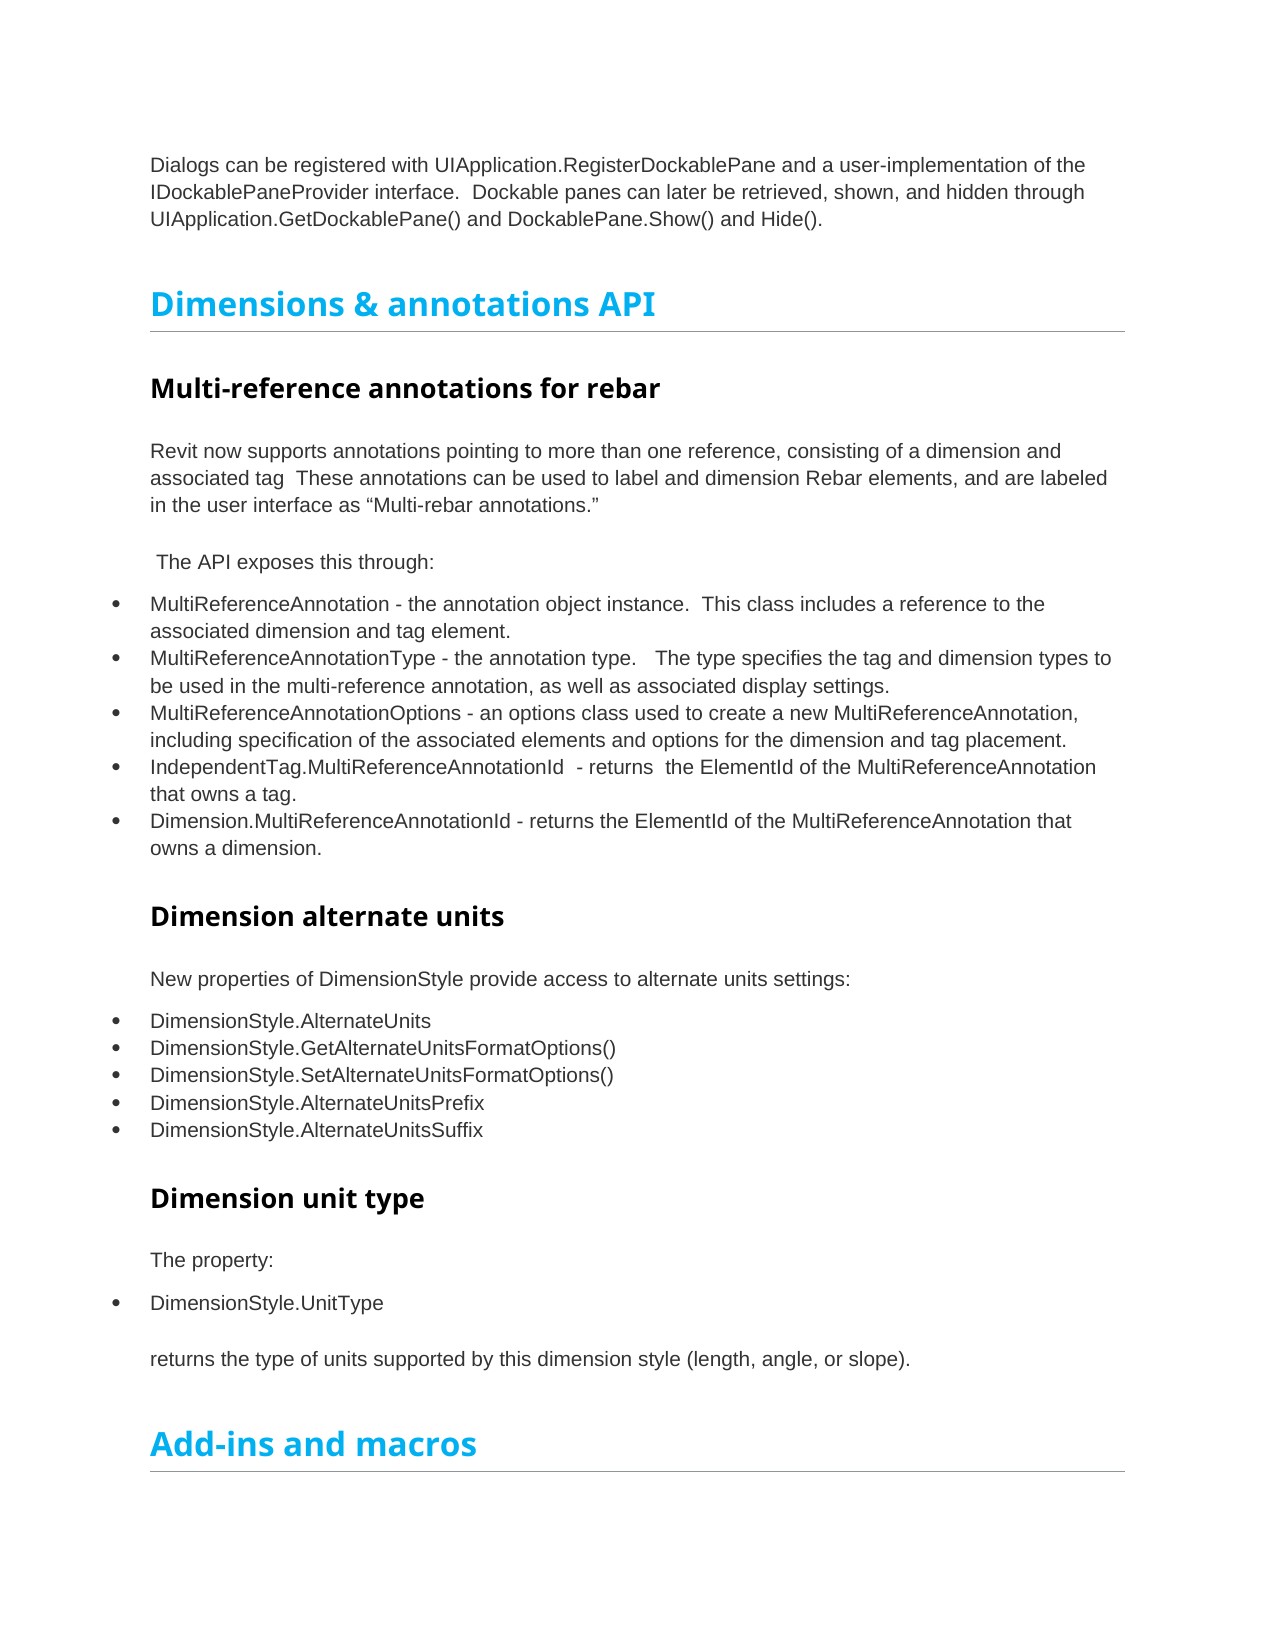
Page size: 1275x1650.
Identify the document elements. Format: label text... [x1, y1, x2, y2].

list DimensionStyle.AlternateUnitsSuffix [112, 1114, 1125, 1142]
list MultiReferenceAnnotation - the annotation object instance. This class includes a reference to the associated dimension and tag element. [112, 589, 1125, 643]
subtitle Dimension unit type [150, 1179, 1125, 1216]
subtitle Add-ins and macros [150, 1421, 1125, 1471]
subtitle Multi-reference annotations for rebar [150, 370, 1125, 407]
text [150, 150, 1125, 231]
subtitle Dimensions & annotations API [150, 281, 1125, 331]
list DimensionStyle.AlternateUnits [112, 1006, 1125, 1033]
text The property: [150, 1245, 1125, 1272]
list DimensionStyle.SetAlternateUnitsFormatOptions() [112, 1060, 1125, 1087]
list IndependentTag.MultiReferenceAnnotationId - returns the ElementId of the MultiReferenceAnnotation that owns a tag. [112, 752, 1125, 806]
text returns the type of units supported by this dimension style (length, angle, or slope). [150, 1344, 1125, 1371]
text New properties of DimensionStyle provide access to alternate units settings: [150, 963, 1125, 991]
list DimensionStyle.UnitType [112, 1288, 1125, 1315]
text The API exposes this through: [150, 546, 1125, 573]
list DimensionStyle.AlternateUnitsPrefix [112, 1087, 1125, 1114]
list MultiReferenceAnnotationType - the annotation type. The type specifies the tag and dimension types to be used in the multi-reference annotation, as well as associated display settings. [112, 643, 1125, 697]
list Dimension.MultiReferenceAnnotationId - returns the ElementId of the MultiReferenceAnnotation that owns a dimension. [112, 806, 1125, 860]
list DimensionStyle.GetAlternateUnitsFormatOptions() [112, 1033, 1125, 1060]
subtitle Dimension alternate units [150, 897, 1125, 934]
text Revit now supports annotations pointing to more than one reference, consisting of a dimension and associated tag These annotations can be used to label and dimension Rebar elements, and are labeled in the user interface as “Multi-rebar annotations.” [150, 436, 1125, 517]
list MultiReferenceAnnotationOptions - an options class used to create a new MultiReferenceAnnotation, including specification of the associated elements and options for the dimension and tag placement. [112, 697, 1125, 752]
